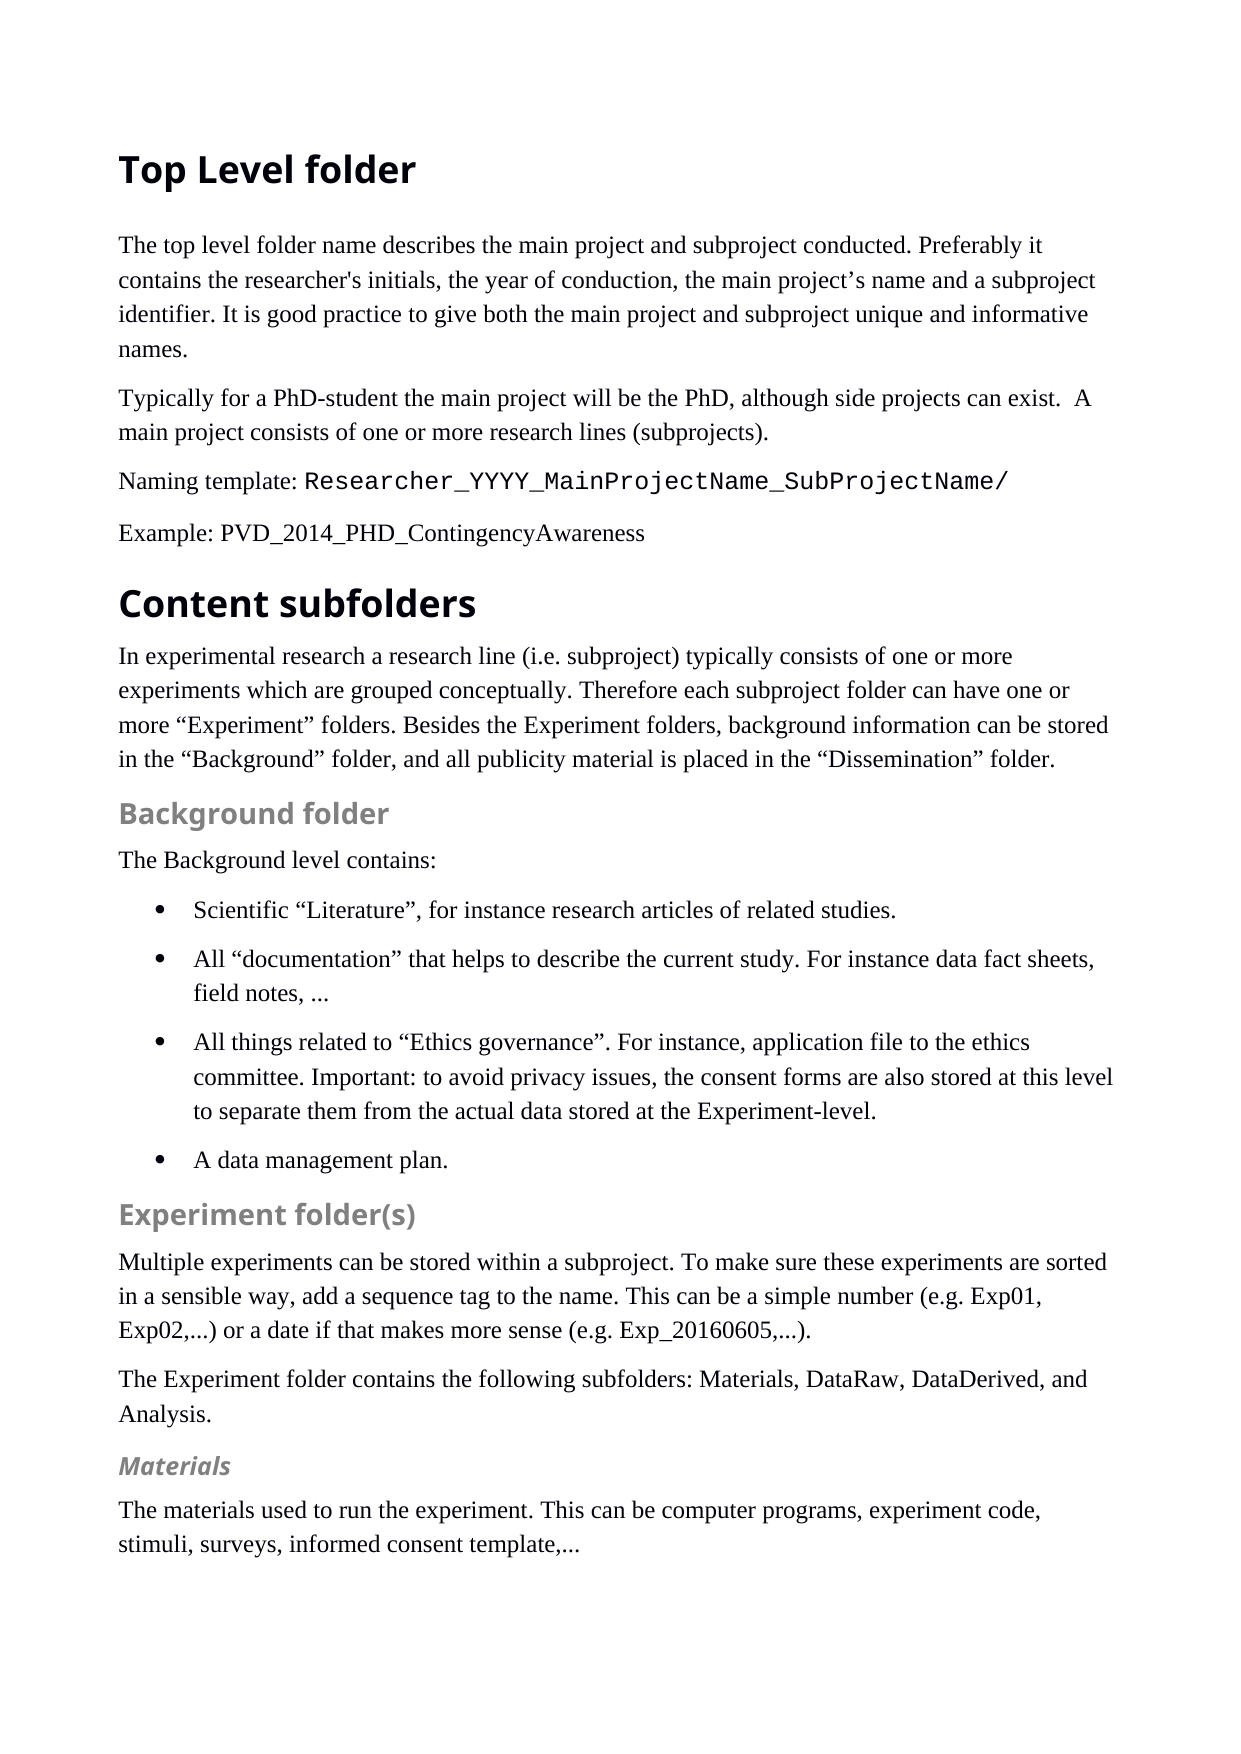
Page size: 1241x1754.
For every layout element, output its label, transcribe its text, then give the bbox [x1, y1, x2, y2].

list All things related to “Ethics governance”. For instance, application file to the ethics committee. Important: to avoid privacy issues, the consent forms are also stored at this level to separate them from the actual data stored at the Experiment-level. [156, 1027, 1122, 1125]
subtitle Background folder [118, 793, 1122, 833]
list All “documentation” that helps to describe the current study. For instance data fact sheets, field notes, ... [156, 944, 1122, 1007]
text Example: PVD_2014_PHD_ContingencyAwareness [118, 518, 1122, 547]
text The materials used to run the experiment. This can be computer programs, experiment code, stimuli, surveys, informed consent template,... [118, 1495, 1122, 1558]
subtitle Top Level folder [118, 143, 1122, 194]
list Scientific “Literature”, for instance research articles of related studies. [156, 895, 1122, 923]
subtitle Experiment folder(s) [118, 1194, 1122, 1234]
text Naming template: Researcher_YYYY_MainProjectName_SubProjectName/ [118, 466, 1122, 497]
text Typically for a PhD-student the main project will be the PhD, although side projects can exist. A main project consists of one or more research lines (subprojects). [118, 383, 1122, 446]
text Multiple experiments can be stored within a subproject. To make sure these experiments are sorted in a sensible way, add a sequence tag to the name. This can be a simple number (e.g. Exp01, Exp02,...) or a date if that makes more sense (e.g. Exp_20160605,...). [118, 1247, 1122, 1344]
subtitle Content subfolders [118, 577, 1122, 628]
text The Background level contains: [118, 846, 1122, 874]
text In experimental research a research line (i.e. subproject) typically consists of one or more experiments which are grouped conceptually. Therefore each subproject folder can have one or more “Experiment” folders. Besides the Experiment folders, background information can be stored in the “Background” folder, and all publicity material is placed in the “Dissemination” folder. [118, 641, 1122, 773]
subtitle Materials [118, 1448, 1122, 1482]
text The Experiment folder contains the following subfolders: Materials, DataRaw, DataDerived, and Analysis. [118, 1364, 1122, 1428]
list A data management plan. [156, 1145, 1122, 1174]
text The top level folder name describes the main project and subproject conducted. Preferably it contains the researcher's initials, the year of conduction, the main project’s name and a subproject identifier. It is good practice to give both the main project and subproject unique and informative names. [118, 230, 1122, 362]
